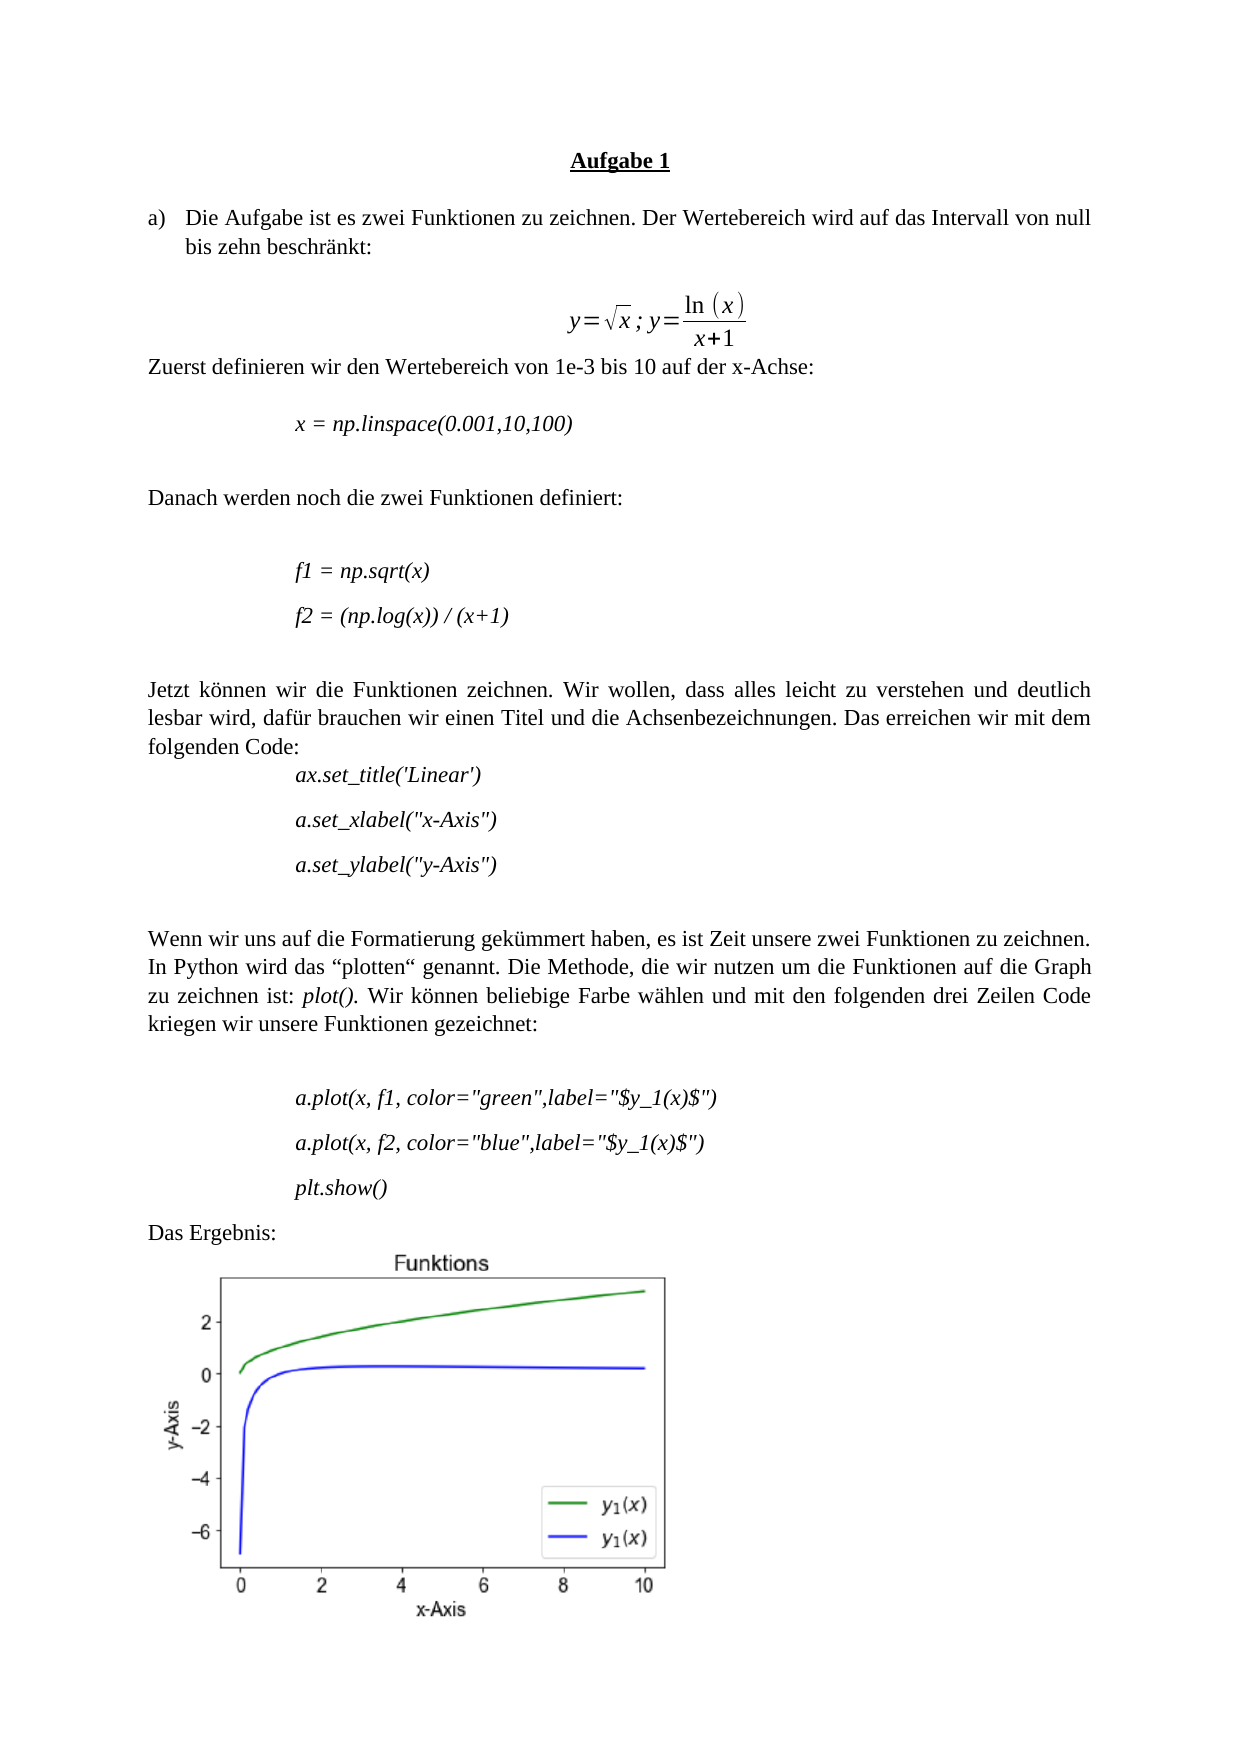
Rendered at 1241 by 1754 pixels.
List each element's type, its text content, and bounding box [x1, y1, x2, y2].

text a.plot(x, f1, color="green",label="$y_1(x)$") [221, 1084, 1093, 1110]
text a.set_xlabel("x-Axis") [221, 806, 1093, 833]
text Jetzt können wir die Funktionen zeichnen. Wir wollen, dass alles leicht zu verstehen und deutlich lesbar wird, dafür brauchen wir einen Titel und die Achsenbezeichnungen. Das erreichen wir mit dem folgenden Code: [148, 676, 1093, 759]
text plt.show() [221, 1174, 1093, 1200]
text f1 = np.sqrt(x) [221, 557, 1093, 583]
text f2 = (np.log(x)) / (x+1) [221, 602, 1093, 629]
text a.set_ylabel("y-Axis") [221, 851, 1093, 878]
text x = np.linspace(0.001,10,100) [221, 410, 1093, 436]
text Danach werden noch die zwei Funktionen definiert: [148, 484, 1093, 510]
text Zuerst definieren wir den Wertebereich von 1e-3 bis 10 auf der x-Achse: [148, 353, 1093, 379]
picture [147, 1247, 717, 1624]
text In Python wird das “plotten“ genannt. Die Methode, die wir nutzen um die Funktionen auf die Graph zu zeichnen ist: plot(). Wir können beliebige Farbe wählen und mit den folgenden drei Zeilen Code kriegen wir unsere Funktionen gezeichnet: [148, 953, 1093, 1037]
text ax.set_title('Linear') [221, 761, 1093, 787]
list Die Aufgabe ist es zwei Funktionen zu zeichnen. Der Wertebereich wird auf das Intervall von null bis zehn beschränkt: [148, 204, 1093, 259]
text Das Ergebnis: [148, 1219, 1093, 1245]
text Aufgabe 1 [148, 148, 1093, 174]
text a.plot(x, f2, color="blue",label="$y_1(x)$") [221, 1129, 1093, 1155]
text Wenn wir uns auf die Formatierung gekümmert haben, es ist Zeit unsere zwei Funktionen zu zeichnen. [148, 925, 1093, 951]
